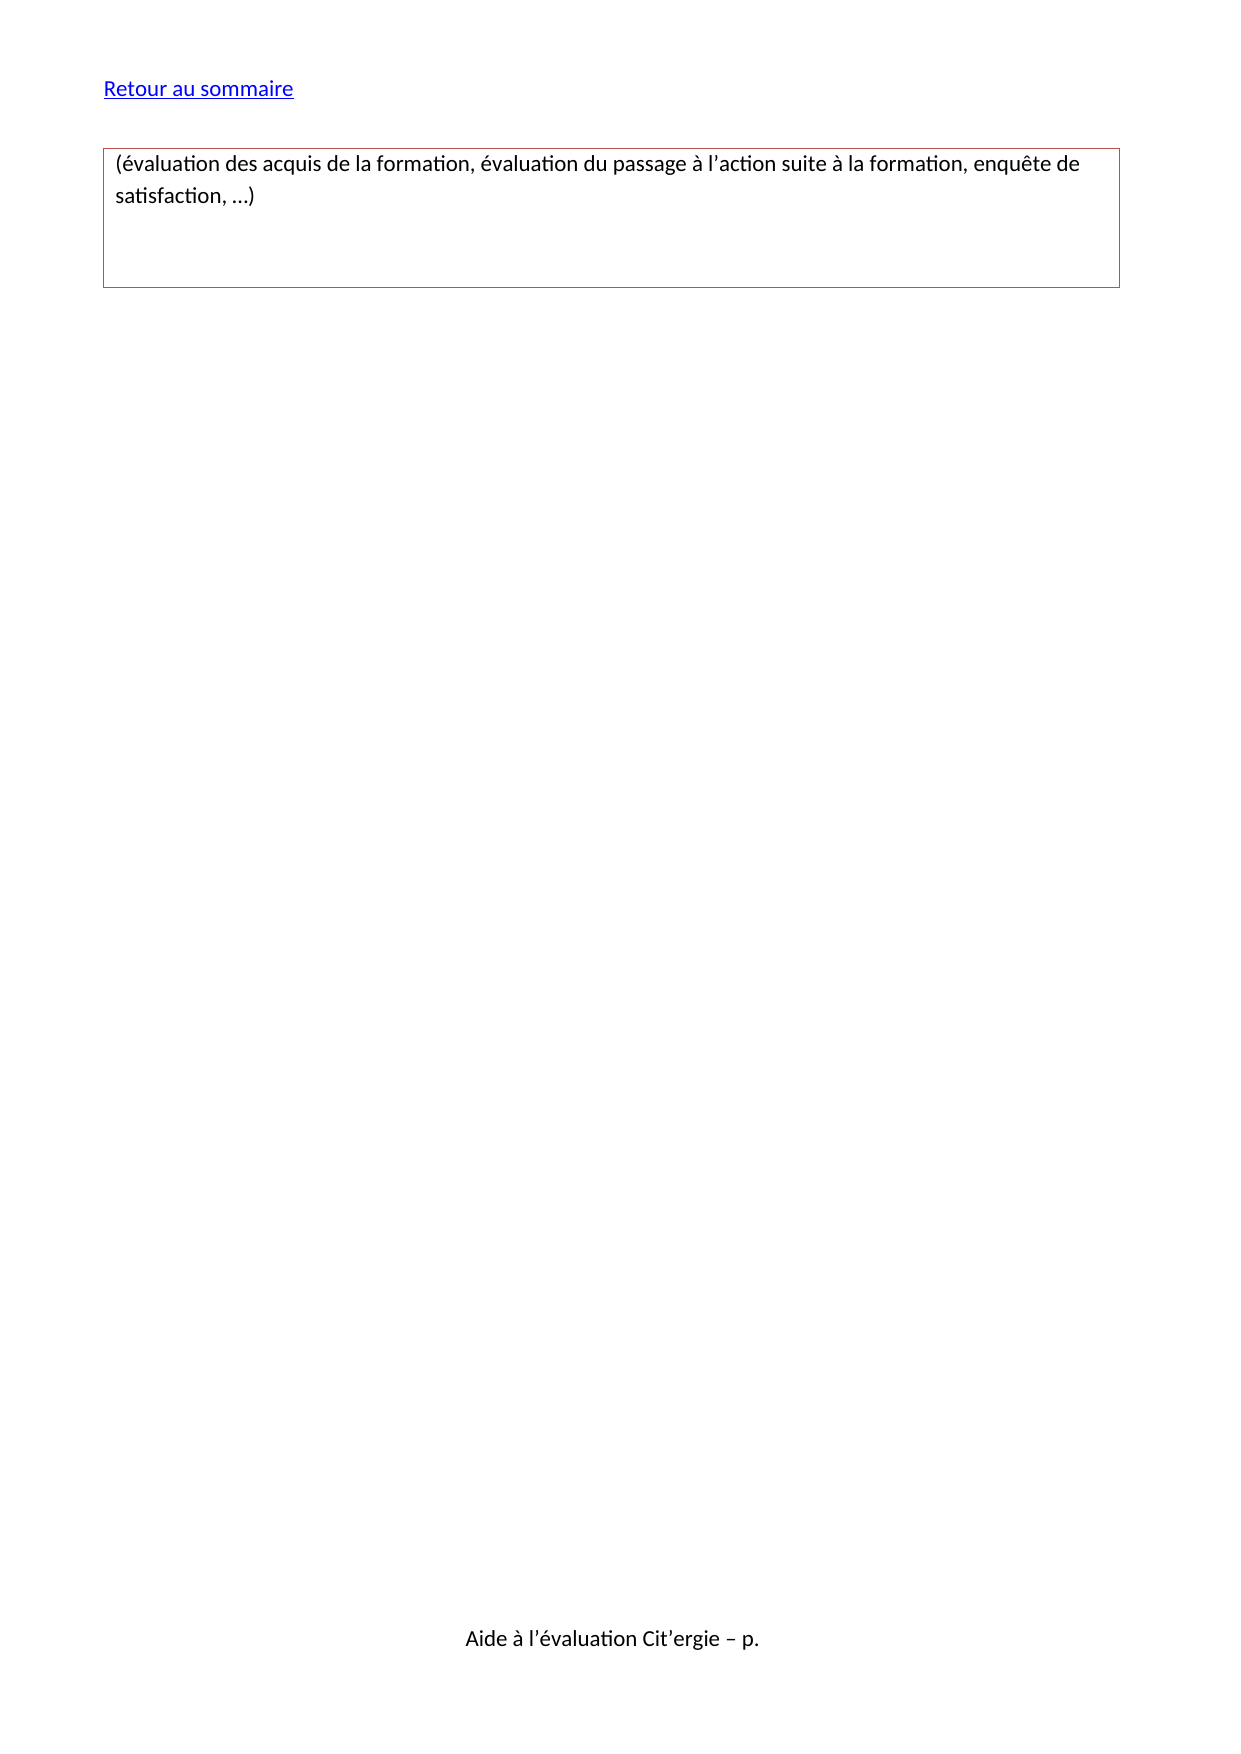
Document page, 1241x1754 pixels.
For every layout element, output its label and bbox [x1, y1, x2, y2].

table_cell [104, 149, 1119, 287]
